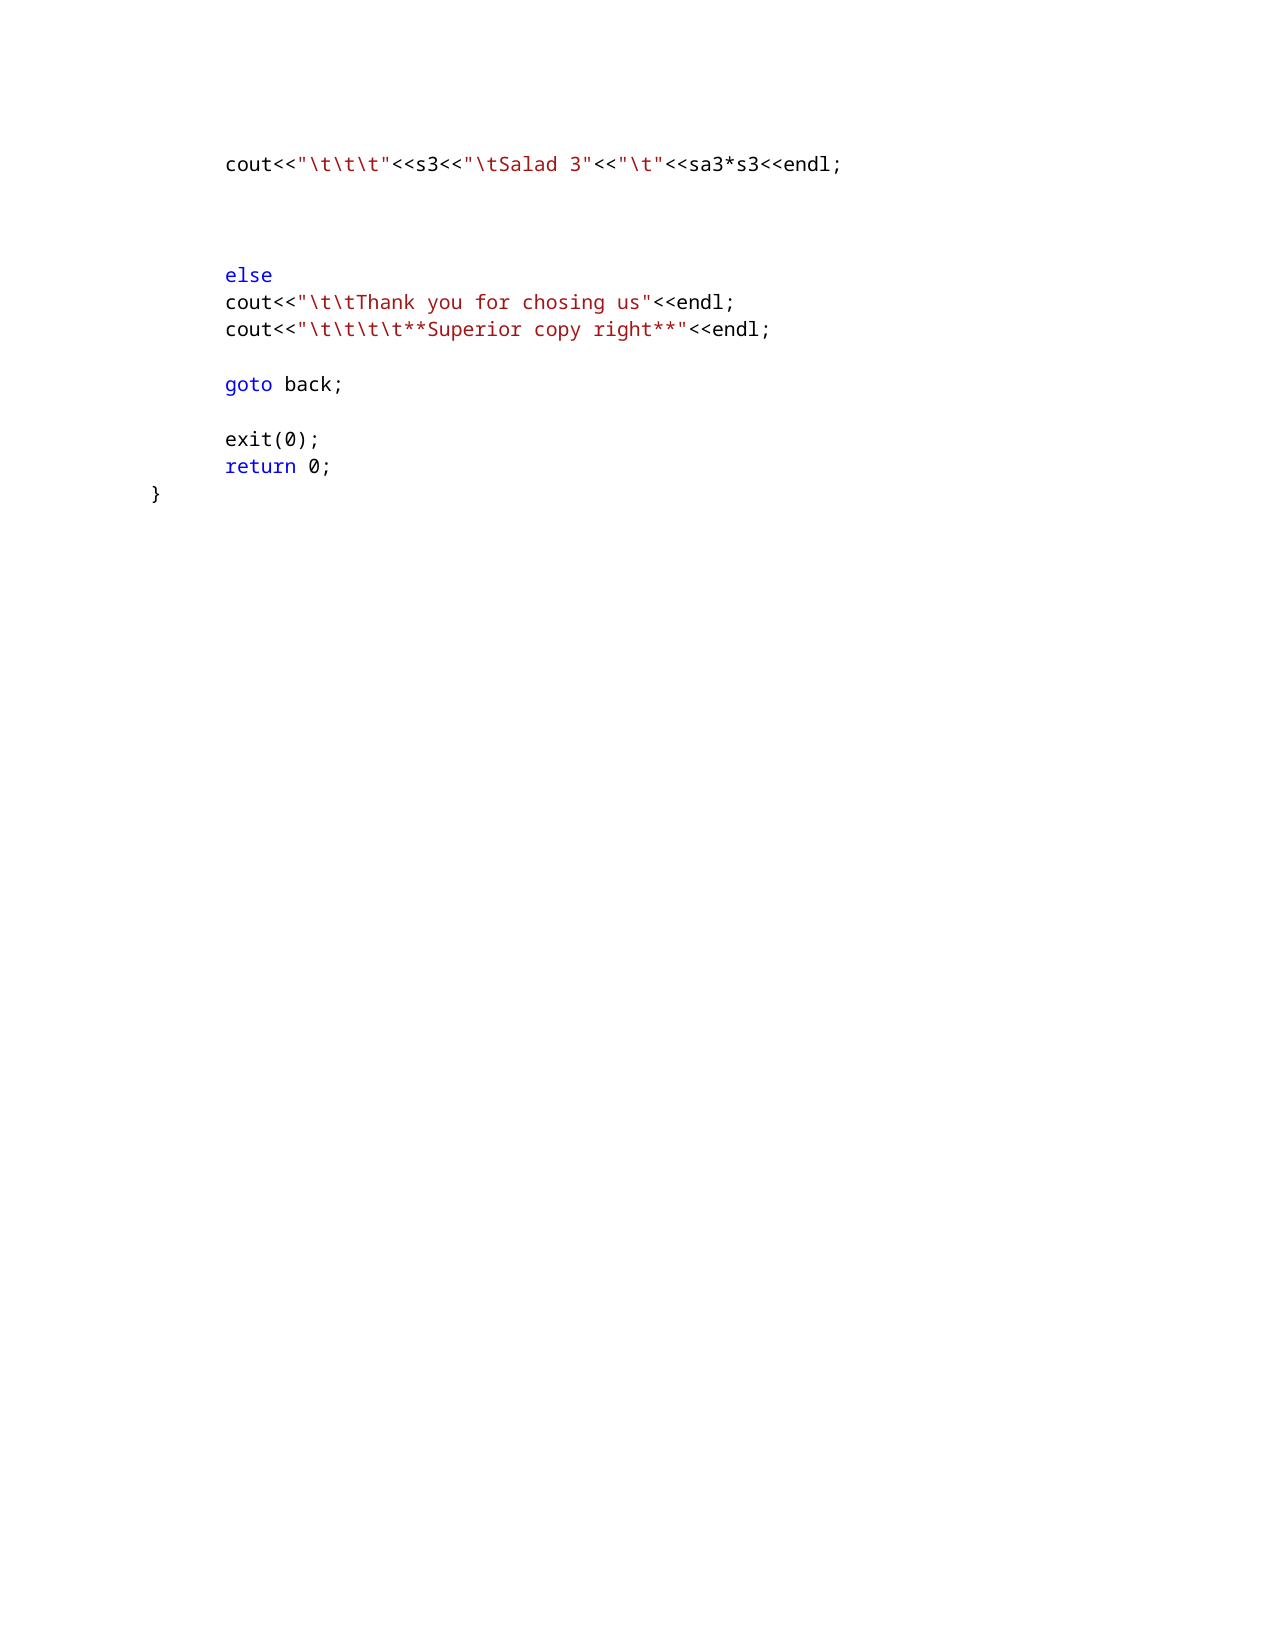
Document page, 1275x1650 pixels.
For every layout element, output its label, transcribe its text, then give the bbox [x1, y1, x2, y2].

text cout<<"\t\t\t"<<s3<<"\tSalad 3"<<"\t"<<sa3*s3<<endl; [150, 150, 1125, 177]
text else [150, 261, 1125, 288]
text } [150, 479, 1125, 506]
text cout<<"\t\t\t\t**Superior copy right**"<<endl; [150, 315, 1125, 342]
text exit(0); [150, 425, 1125, 452]
text cout<<"\t\tThank you for chosing us"<<endl; [150, 288, 1125, 315]
text goto back; [150, 370, 1125, 397]
text return 0; [150, 452, 1125, 479]
